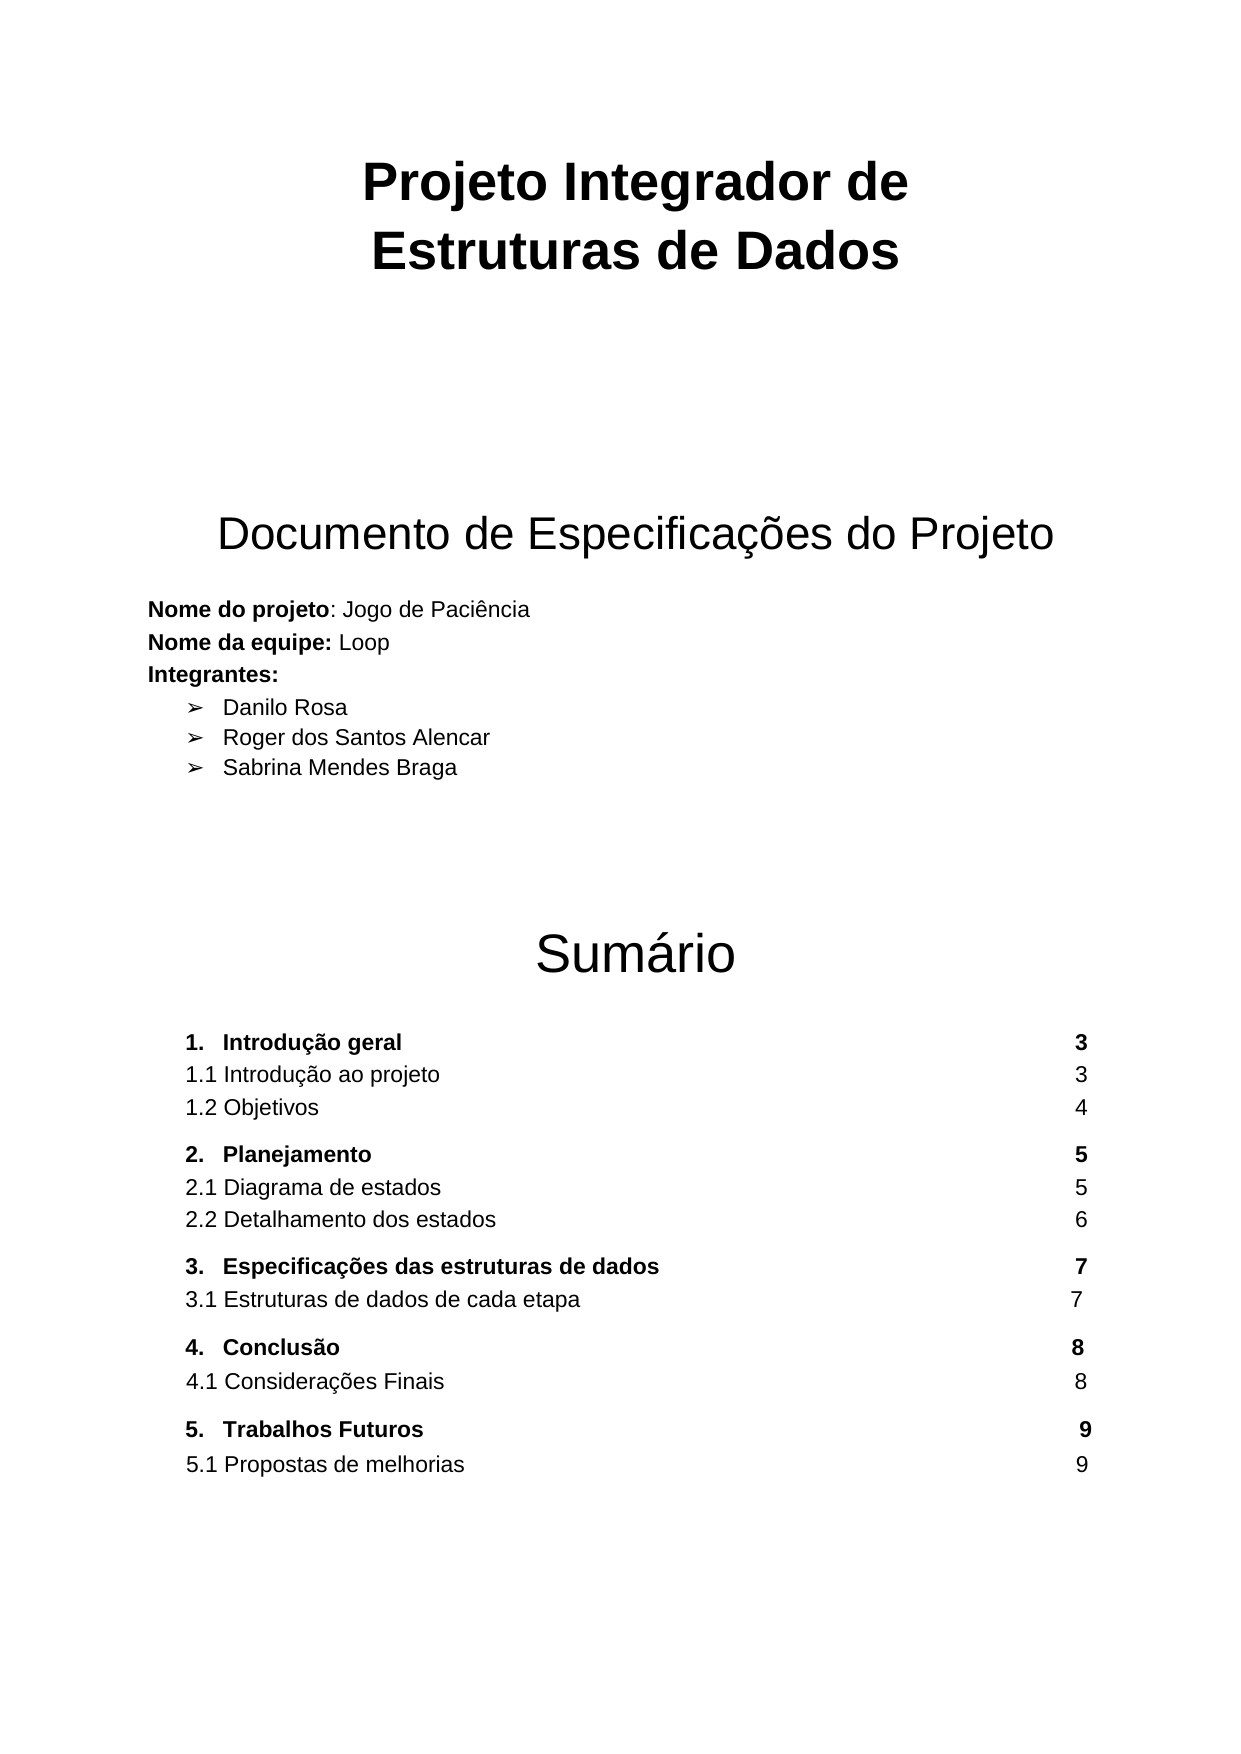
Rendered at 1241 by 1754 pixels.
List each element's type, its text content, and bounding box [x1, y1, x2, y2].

list Sabrina Mendes Braga [185, 754, 1124, 780]
title Estruturas de Dados [148, 218, 1124, 281]
title Nome da equipe: Loop [148, 628, 1124, 655]
list Roger dos Santos Alencar [185, 724, 1124, 750]
title Sumário [148, 921, 1124, 984]
title Documento de Especificações do Projeto [148, 507, 1124, 559]
title Nome do projeto: Jogo de Paciência [148, 596, 1124, 622]
list Danilo Rosa [185, 694, 1124, 720]
title Projeto Integrador de [148, 150, 1124, 212]
title Integrantes: [148, 661, 1124, 687]
